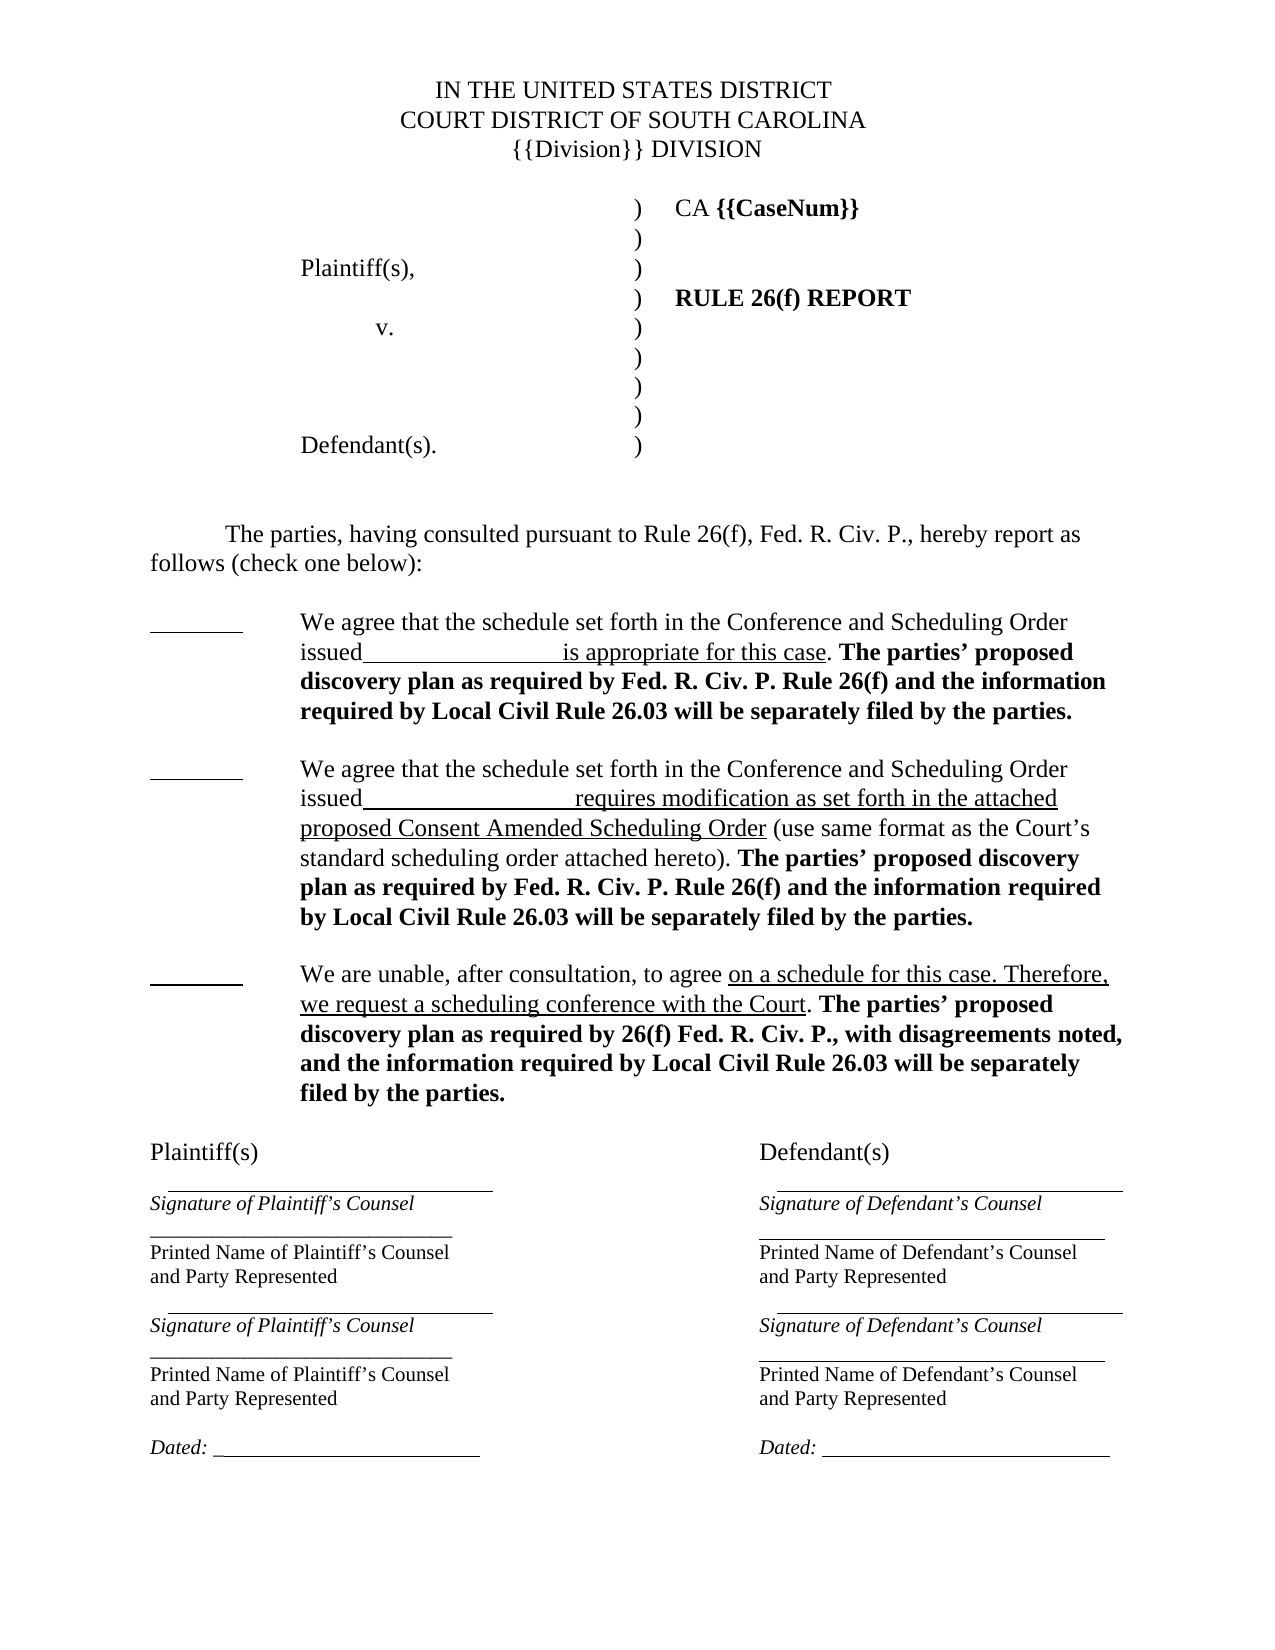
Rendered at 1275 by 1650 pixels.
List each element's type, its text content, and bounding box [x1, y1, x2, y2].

text Signature of Plaintiff’s Counsel [150, 1191, 482, 1215]
text v. ) [64, 312, 642, 341]
text Plaintiff(s), ) [64, 253, 642, 281]
text Plaintiff(s) Defendant(s) [150, 1137, 1212, 1166]
text ) CA {{CaseNum}} [633, 193, 1212, 222]
subtitle ) RULE 26(f) REPORT [633, 283, 1212, 311]
text ) [64, 401, 642, 429]
text Signature of Defendant’s Counsel [759, 1313, 1212, 1337]
text Dated: _ [150, 1435, 484, 1459]
text IN THE UNITED STATES DISTRICT COURT DISTRICT OF SOUTH CAROLINA {{Division}} DIVISION [64, 75, 1208, 163]
text Signature of Defendant’s Counsel [759, 1191, 1212, 1215]
text Signature of Plaintiff’s Counsel [150, 1313, 484, 1337]
text We are unable, after consultation, to agree on a schedule for this case. Therefore, we request a scheduling conference with the Court. The parties’ proposed discovery plan as required by 26(f) Fed. R. Civ. P., with disagreements noted, and the information required by Local Civil Rule 26.03 will be separately filed by the parties. [150, 959, 1123, 1107]
text Printed Name of Defendant’s Counsel and Party Represented [759, 1234, 1106, 1288]
text The parties, having consulted pursuant to Rule 26(f), Fed. R. Civ. P., hereby report as follows (check one below): [150, 519, 1115, 577]
text Dated: [759, 1435, 1212, 1459]
text ) [64, 223, 642, 252]
text ) [64, 371, 642, 400]
text _____________________________ Printed Name of Plaintiff’s Counsel and Party Represented [150, 1337, 478, 1410]
text _____________________________ Printed Name of Plaintiff’s Counsel and Party Represented [150, 1215, 478, 1288]
text We agree that the schedule set forth in the Conference and Scheduling Order issued is appropriate for this case. The parties’ proposed discovery plan as required by Fed. R. Civ. P. Rule 26(f) and the information required by Local Civil Rule 26.03 will be separately filed by the parties. [150, 607, 1115, 724]
text Printed Name of Defendant’s Counsel and Party Represented [759, 1356, 1106, 1410]
text ) [64, 342, 642, 370]
text Defendant(s). ) [64, 430, 642, 459]
text We agree that the schedule set forth in the Conference and Scheduling Order issued requires modification as set forth in the attached proposed Consent Amended Scheduling Order (use same format as the Court’s standard scheduling order attached hereto). The parties’ proposed discovery plan as required by Fed. R. Civ. P. Rule 26(f) and the information required by Local Civil Rule 26.03 will be separately filed by the parties. [150, 754, 1107, 931]
